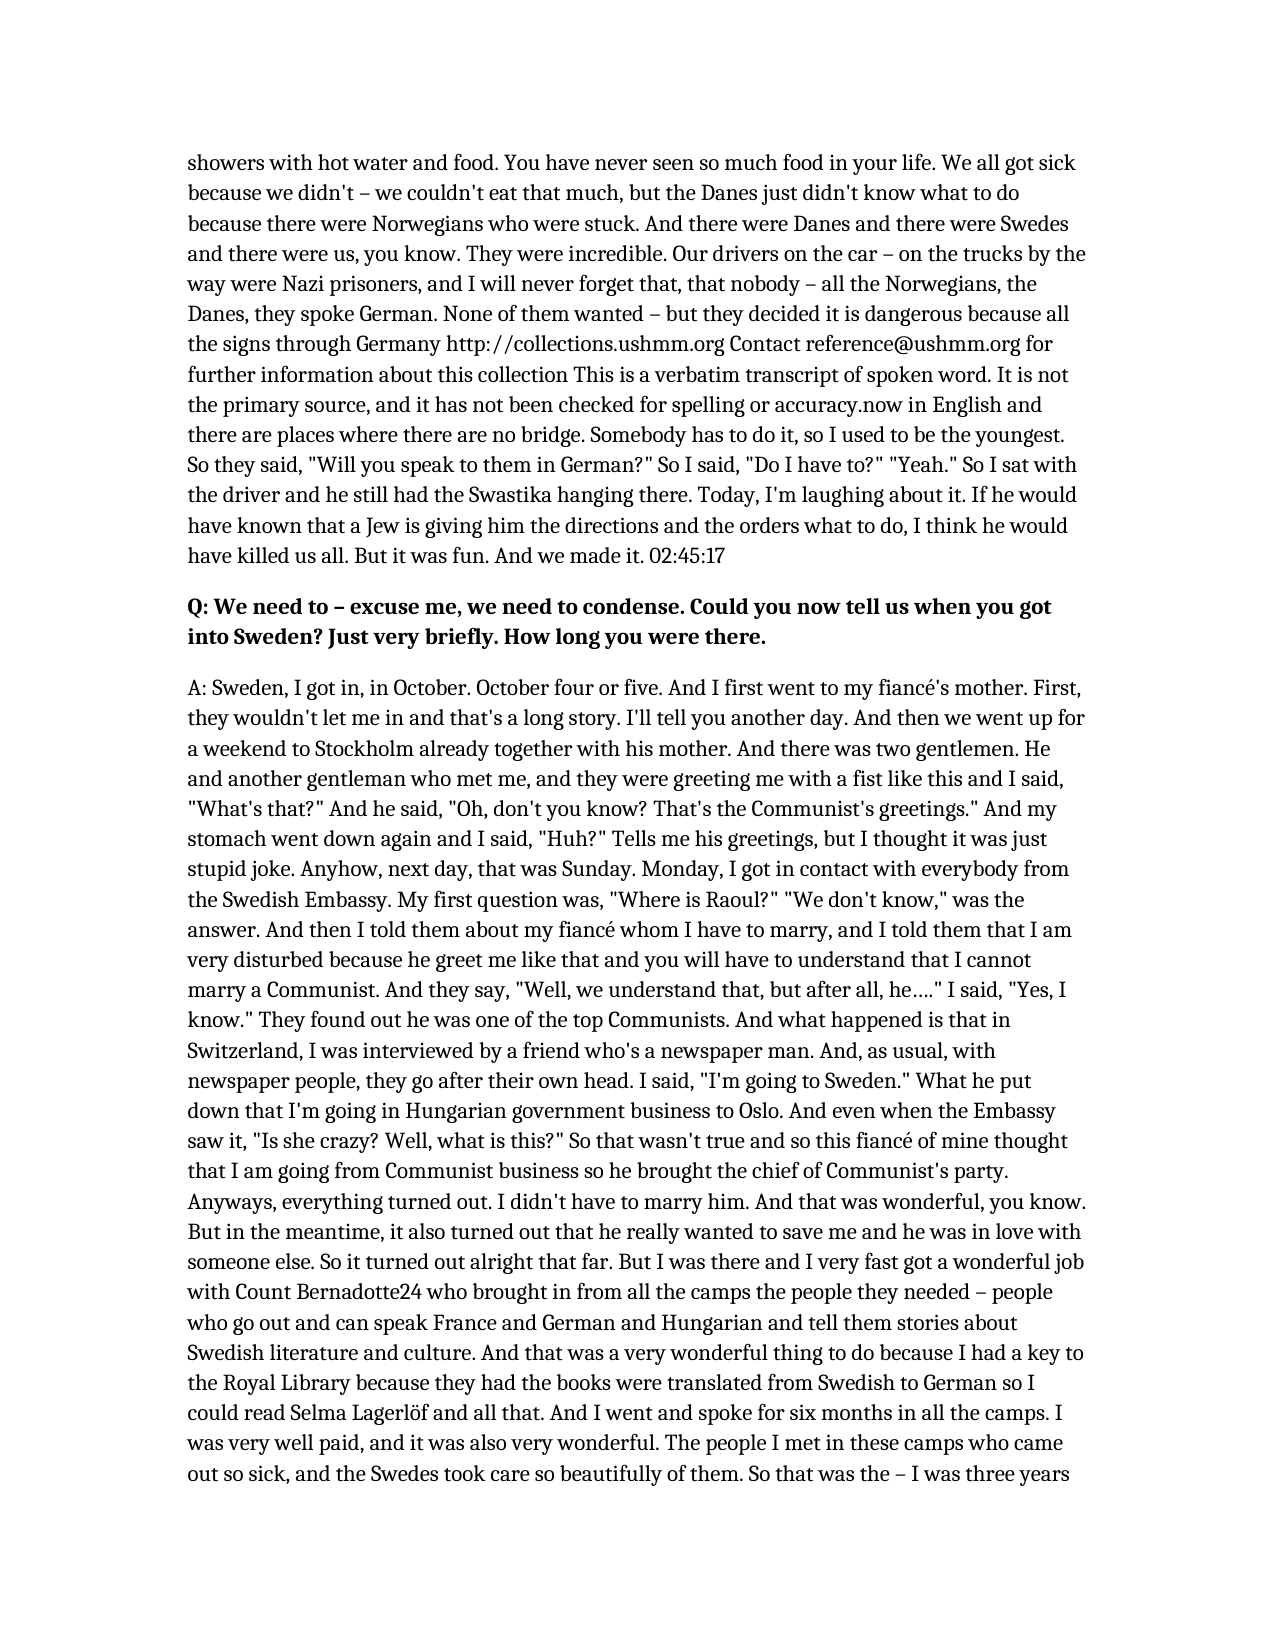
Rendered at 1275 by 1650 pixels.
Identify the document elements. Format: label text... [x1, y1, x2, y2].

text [187, 150, 1087, 569]
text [187, 675, 1087, 1487]
text Q: We need to – excuse me, we need to condense. Could you now tell us when you got into Sweden? Just very briefly. How long you were there. [187, 594, 1087, 650]
